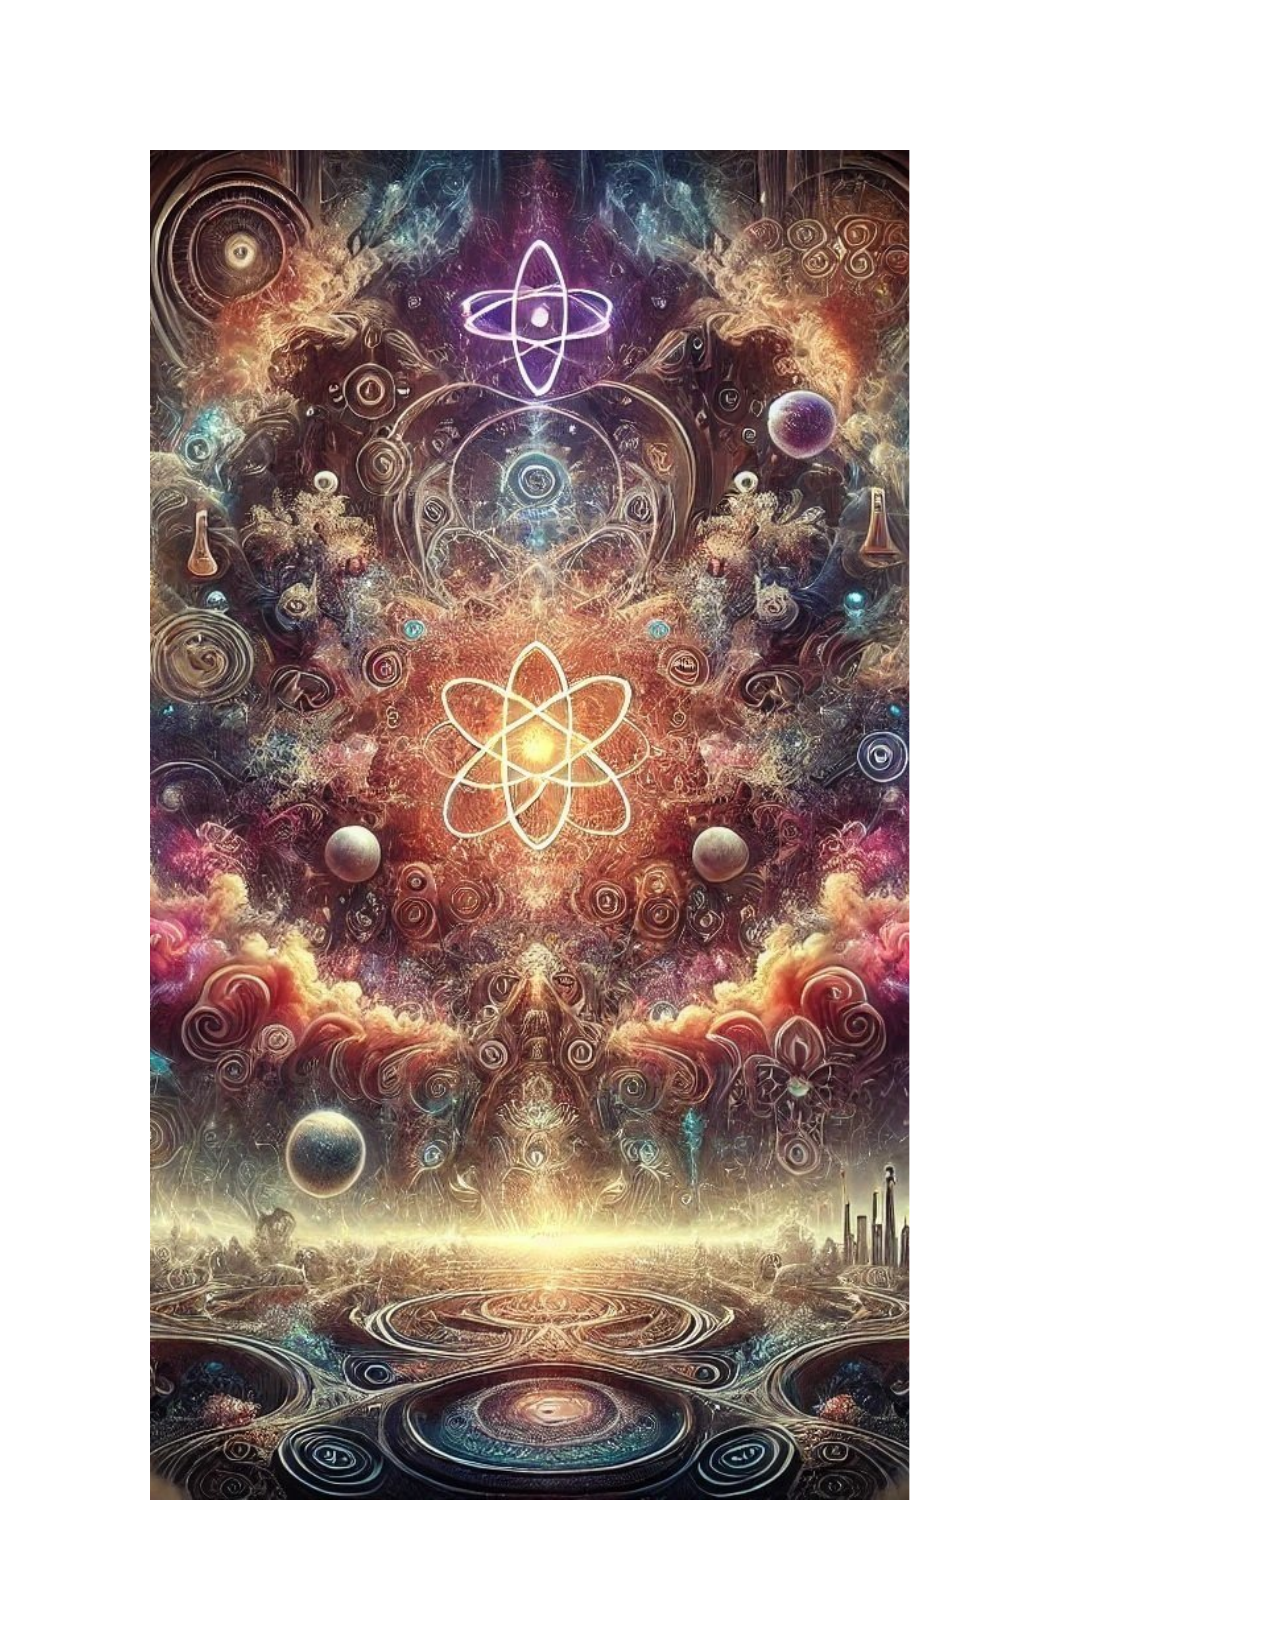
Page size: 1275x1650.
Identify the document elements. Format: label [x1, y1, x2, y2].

picture [150, 150, 910, 1500]
